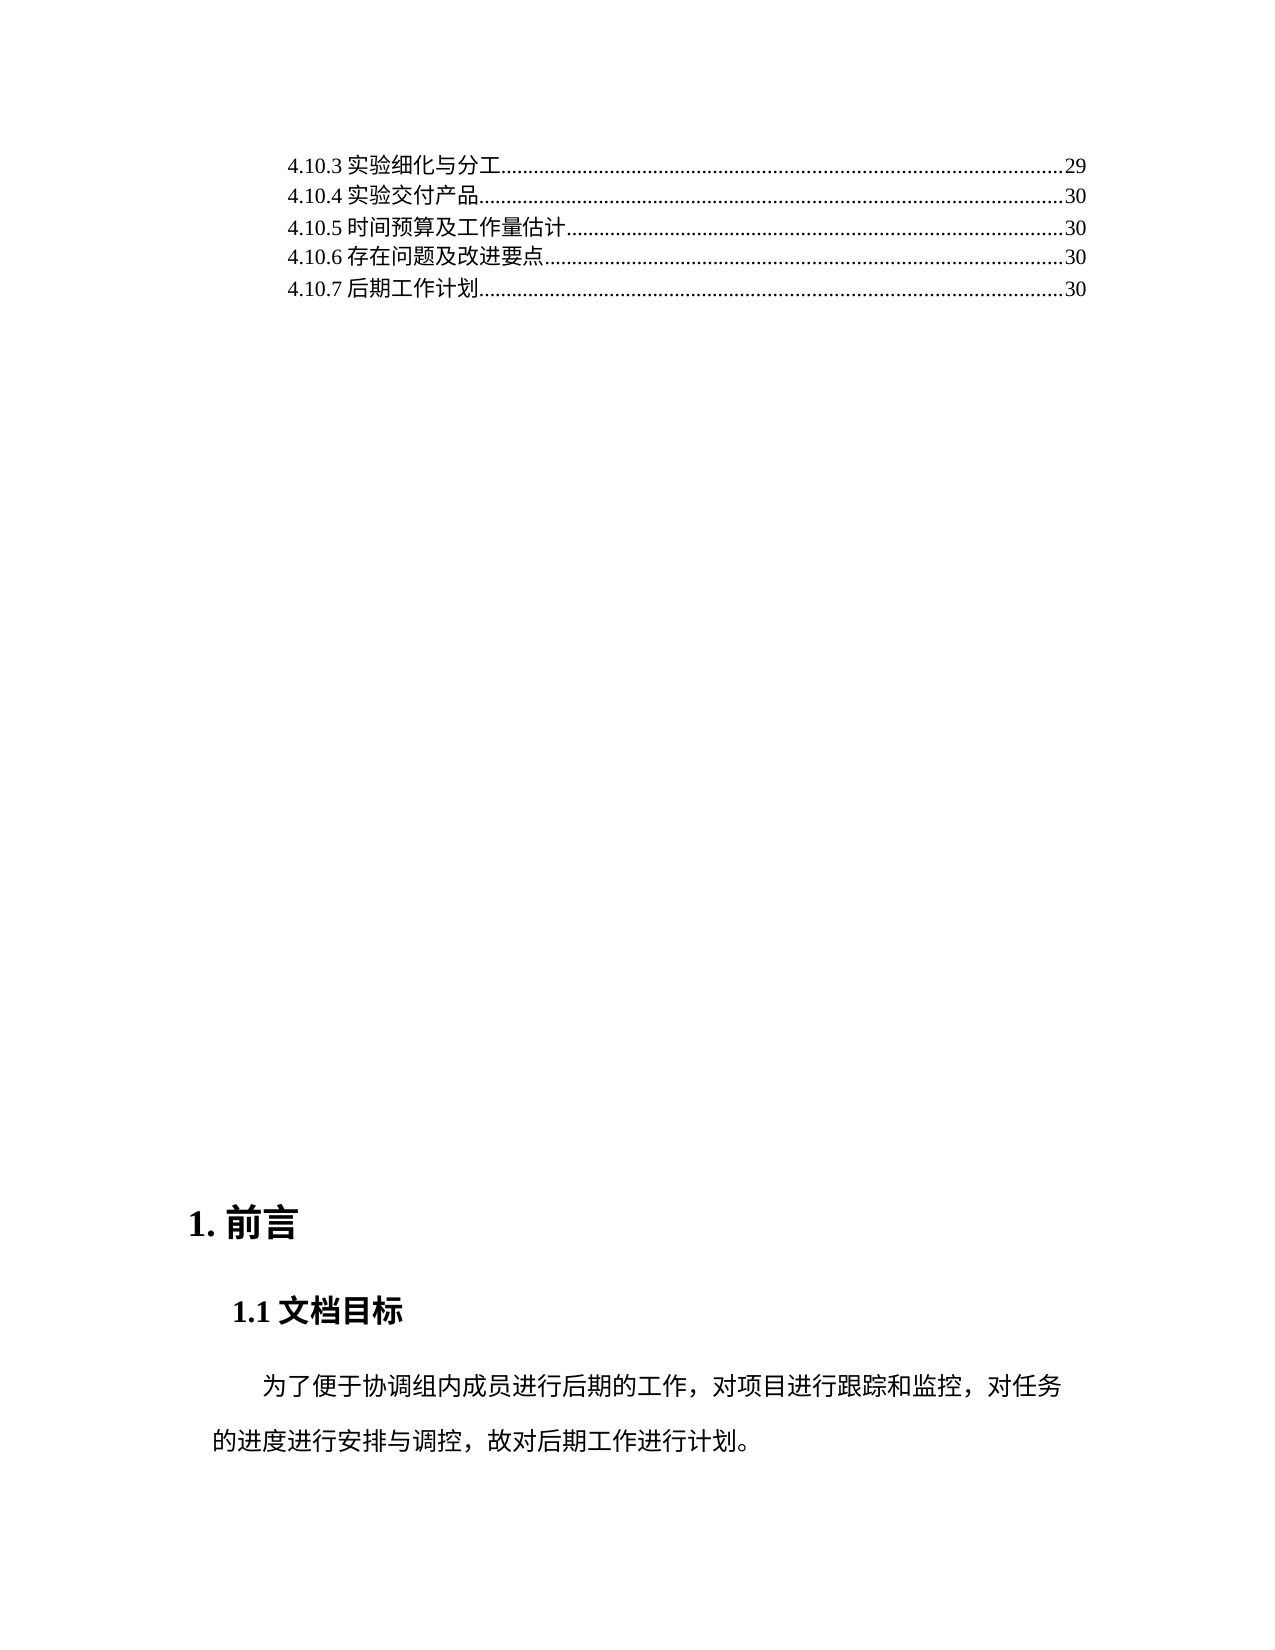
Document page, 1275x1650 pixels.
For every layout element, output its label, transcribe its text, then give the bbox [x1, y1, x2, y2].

text 4.10.3 实验细化与分工 29 [287, 150, 1087, 180]
text 4.10.4 实验交付产品 30 [287, 180, 1087, 209]
subtitle 1.1 文档目标 [232, 1287, 1062, 1332]
subtitle 1. 前言 [187, 1193, 1062, 1247]
text 4.10.7 后期工作计划 30 [287, 271, 1087, 303]
text 为了便于协调组内成员进行后期的工作，对项目进行跟踪和监控，对任务的进度进行安排与调控，故对后期工作进行计划。 [212, 1367, 1062, 1457]
text 4.10.6 存在问题及改进要点 30 [287, 241, 1087, 271]
text 4.10.5 时间预算及工作量估计 30 [287, 209, 1087, 241]
